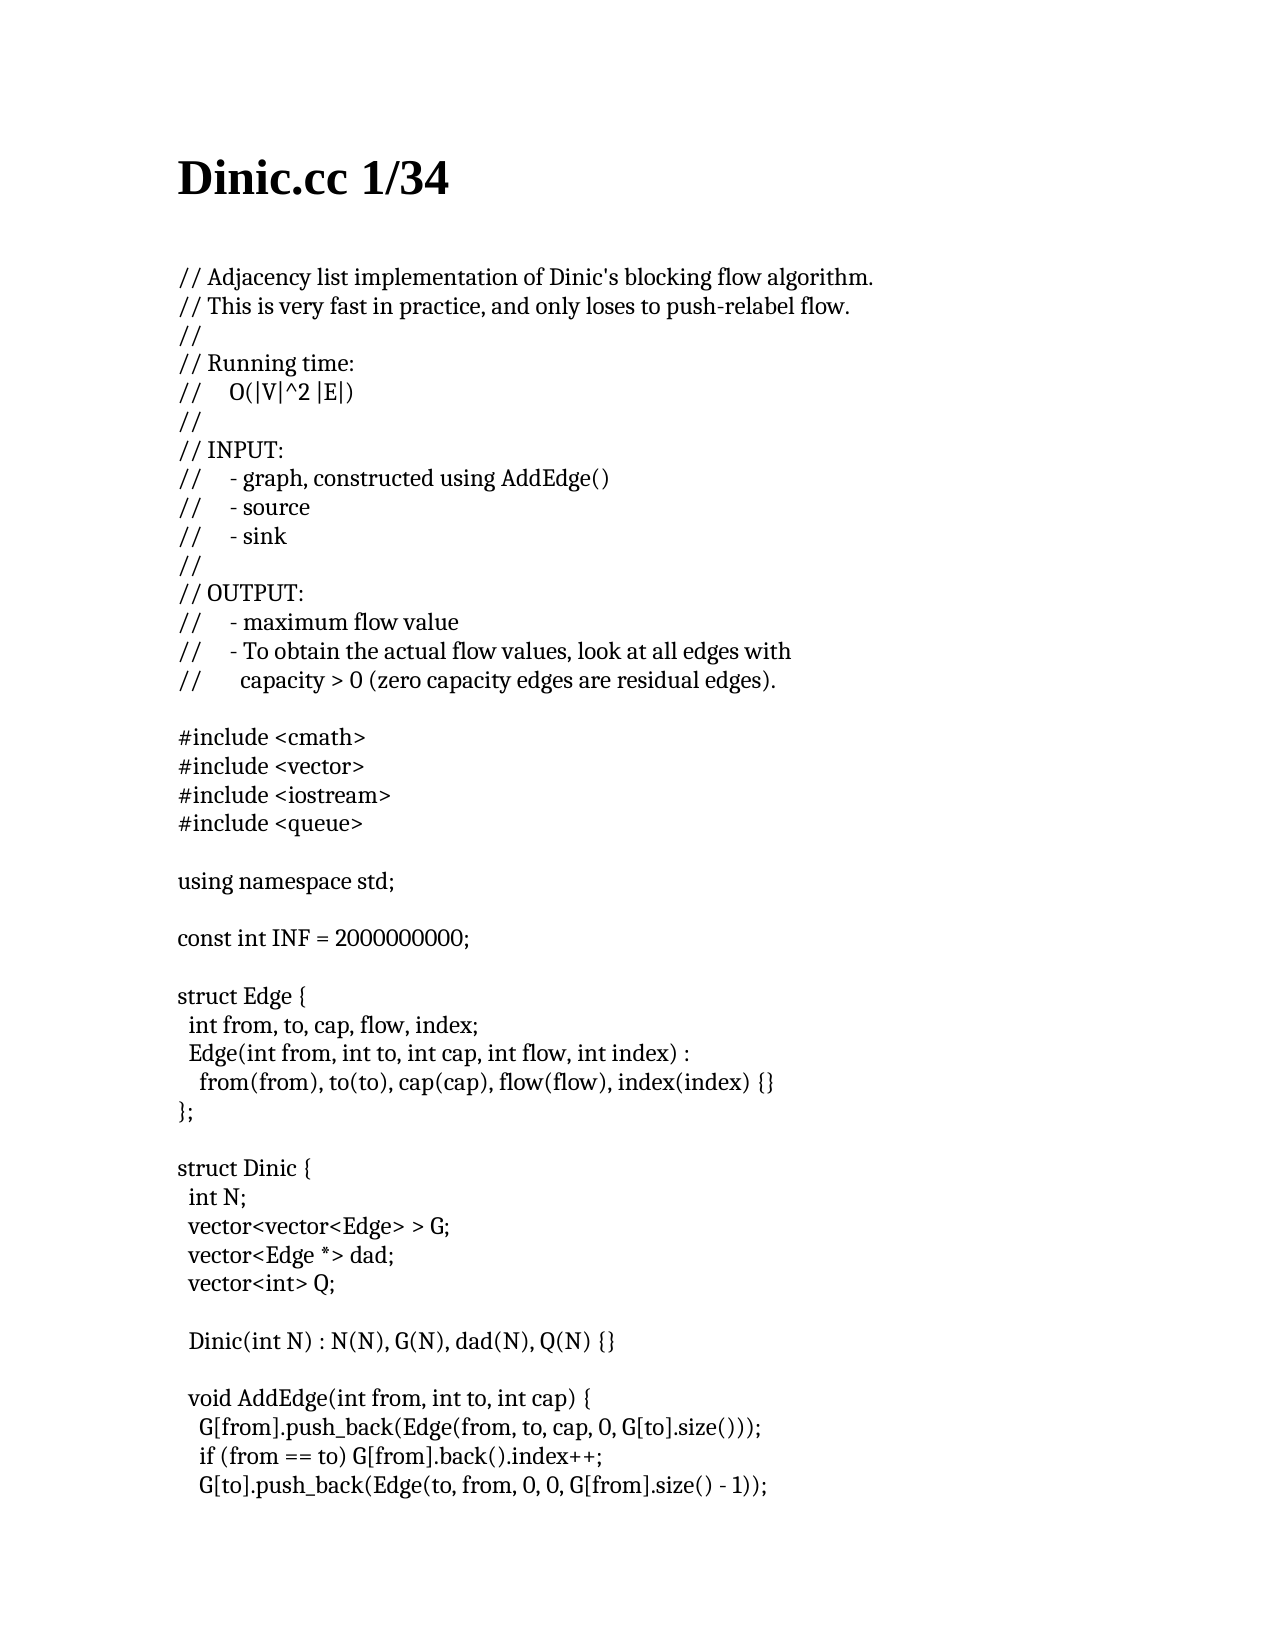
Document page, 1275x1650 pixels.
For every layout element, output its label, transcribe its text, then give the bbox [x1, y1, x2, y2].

text #include <queue> [177, 809, 1098, 838]
text #include <cmath> [177, 723, 1098, 752]
text // OUTPUT: [177, 579, 1098, 608]
text // INPUT: [177, 436, 1098, 464]
text #include <iostream> [177, 781, 1098, 809]
text Edge(int from, int to, int cap, int flow, int index) : [177, 1039, 1098, 1068]
text void AddEdge(int from, int to, int cap) { [177, 1384, 1098, 1413]
text // - source [177, 493, 1098, 522]
text int from, to, cap, flow, index; [177, 1011, 1098, 1039]
text // capacity > 0 (zero capacity edges are residual edges). [177, 666, 1098, 694]
text // This is very fast in practice, and only loses to push-relabel flow. [177, 292, 1098, 321]
subtitle Dinic.cc 1/34 [177, 148, 1098, 205]
text const int INF = 2000000000; [177, 924, 1098, 953]
text #include <vector> [177, 752, 1098, 781]
text Dinic(int N) : N(N), G(N), dad(N), Q(N) {} [177, 1327, 1098, 1356]
text // Adjacency list implementation of Dinic's blocking flow algorithm. [177, 263, 1098, 292]
text int N; [177, 1183, 1098, 1212]
text // O(|V|^2 |E|) [177, 378, 1098, 407]
text vector<int> Q; [177, 1269, 1098, 1298]
text // [177, 551, 1098, 579]
text // [177, 407, 1098, 436]
text // - graph, constructed using AddEdge() [177, 464, 1098, 493]
text // - To obtain the actual flow values, look at all edges with [177, 637, 1098, 666]
text using namespace std; [177, 867, 1098, 896]
text // - sink [177, 522, 1098, 551]
text // [177, 321, 1098, 349]
text // Running time: [177, 349, 1098, 378]
text G[to].push_back(Edge(to, from, 0, 0, G[from].size() - 1)); [177, 1471, 1098, 1499]
text from(from), to(to), cap(cap), flow(flow), index(index) {} [177, 1068, 1098, 1097]
text // - maximum flow value [177, 608, 1098, 637]
text }; [177, 1097, 1098, 1126]
text struct Edge { [177, 982, 1098, 1011]
text G[from].push_back(Edge(from, to, cap, 0, G[to].size())); [177, 1413, 1098, 1442]
text if (from == to) G[from].back().index++; [177, 1442, 1098, 1471]
text vector<Edge *> dad; [177, 1241, 1098, 1269]
text struct Dinic { [177, 1154, 1098, 1183]
text vector<vector<Edge> > G; [177, 1212, 1098, 1241]
